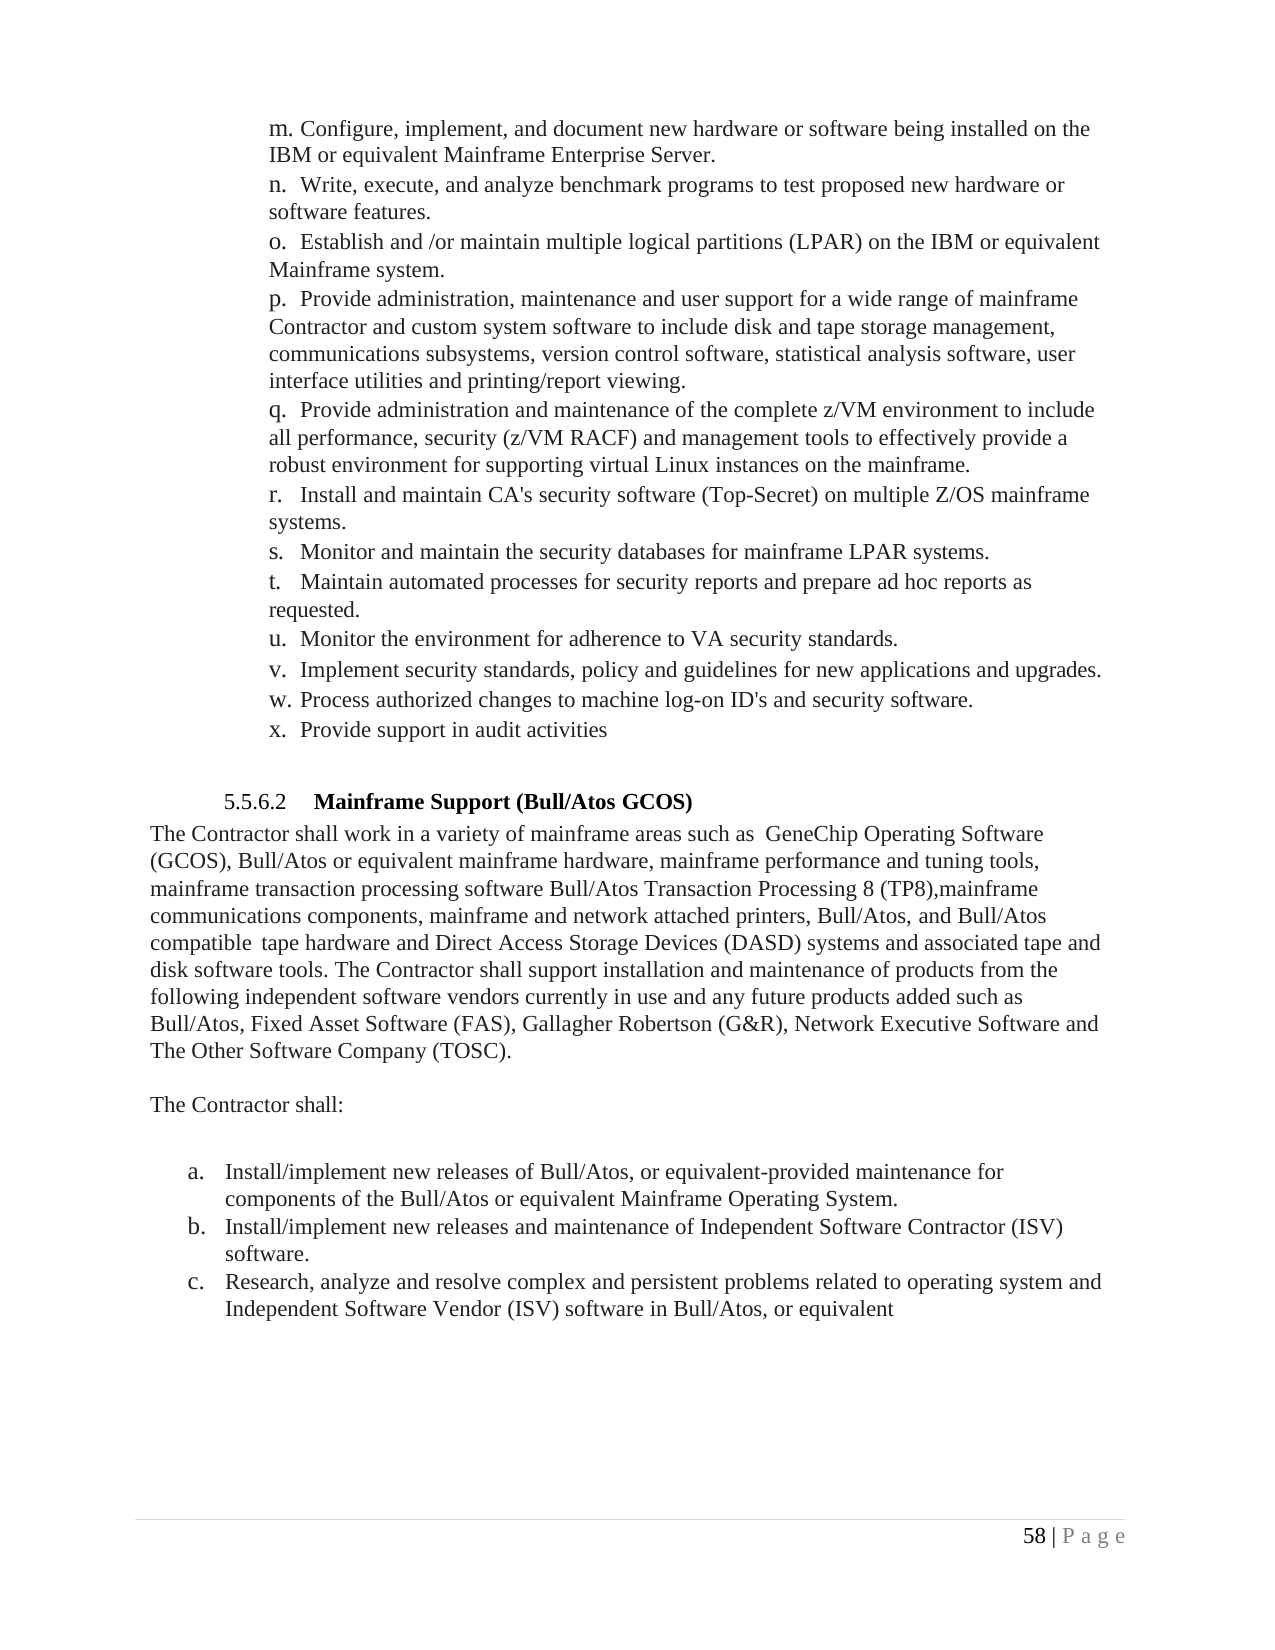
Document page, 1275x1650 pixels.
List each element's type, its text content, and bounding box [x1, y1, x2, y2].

list Maintain automated processes for security reports and prepare ad hoc reports as requested. [268, 566, 1110, 622]
list Install/implement new releases of Bull/Atos, or equivalent-provided maintenance for components of the Bull/Atos or equivalent Mainframe Operating System. [187, 1156, 1110, 1211]
list Write, execute, and analyze benchmark programs to test proposed new hardware or software features. [268, 169, 1110, 225]
subtitle Mainframe Support (Bull/Atos GCOS) [223, 788, 1110, 814]
list Process authorized changes to machine log-on ID's and security software. [268, 684, 1110, 712]
list Provide administration and maintenance of the complete z/VM environment to include all performance, security (z/VM RACF) and management tools to effectively provide a robust environment for supporting virtual Linux instances on the mainframe. [268, 394, 1110, 477]
list Provide support in audit activities [268, 714, 1110, 743]
list Establish and /or maintain multiple logical partitions (LPAR) on the IBM or equivalent Mainframe system. [268, 226, 1110, 282]
list Provide administration, maintenance and user support for a wide range of mainframe Contractor and custom system software to include disk and tape storage management, communications subsystems, version control software, statistical analysis software, user interface utilities and printing/report viewing. [268, 283, 1110, 393]
list Implement security standards, policy and guidelines for new applications and upgrades. [268, 654, 1110, 683]
list Monitor and maintain the security databases for mainframe LPAR systems. [268, 536, 1110, 564]
list Configure, implement, and document new hardware or software being installed on the IBM or equivalent Mainframe Enterprise Server. [268, 113, 1110, 168]
text The Contractor shall work in a variety of mainframe areas such as GeneChip Operating Software (GCOS), Bull/Atos or equivalent mainframe hardware, mainframe performance and tuning tools, mainframe transaction processing software Bull/Atos Transaction Processing 8 (TP8),mainframe communications components, mainframe and network attached printers, Bull/Atos, and Bull/Atos compatible tape hardware and Direct Access Storage Devices (DASD) systems and associated tape and disk software tools. The Contractor shall support installation and maintenance of products from the following independent software vendors currently in use and any future products added such as Bull/Atos, Fixed Asset Software (FAS), Gallagher Robertson (G&R), Network Executive Software and The Other Software Company (TOSC). [150, 821, 1110, 1063]
list Install and maintain CA's security software (Top-Secret) on multiple Z/OS mainframe systems. [268, 479, 1110, 534]
list Install/implement new releases and maintenance of Independent Software Contractor (ISV) software. [187, 1211, 1110, 1266]
list Monitor the environment for adherence to VA security standards. [268, 623, 1110, 652]
list Research, analyze and resolve complex and persistent problems related to operating system and Independent Software Vendor (ISV) software in Bull/Atos, or equivalent [187, 1266, 1110, 1321]
text The Contractor shall: [150, 1091, 1110, 1117]
